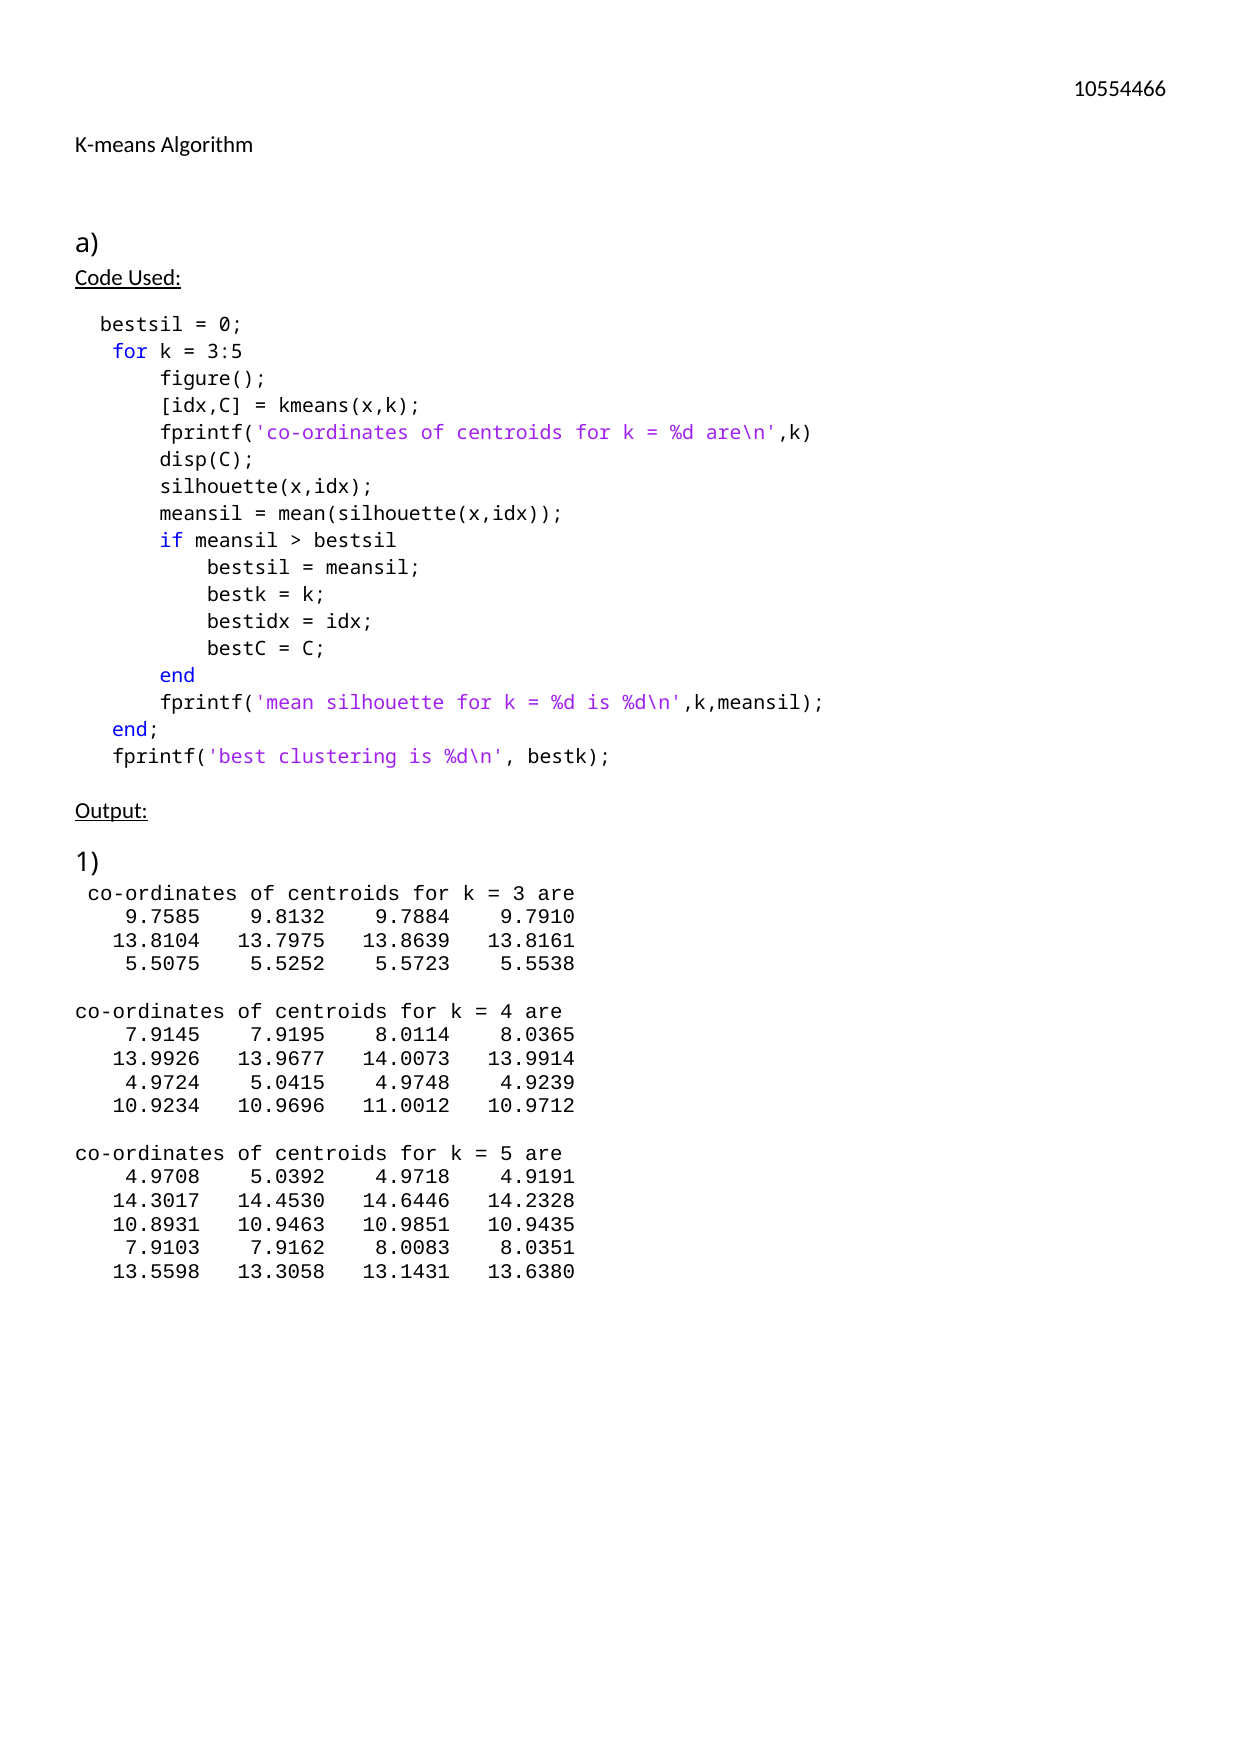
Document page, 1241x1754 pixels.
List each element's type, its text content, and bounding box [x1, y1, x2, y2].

text co-ordinates of centroids for k = 5 are [75, 1143, 1165, 1166]
text figure(); [100, 364, 1165, 391]
text 4.9708 5.0392 4.9718 4.9191 14.3017 14.4530 14.6446 14.2328 10.8931 10.9463 10.9851 10.9435 7.9103 7.9162 8.0083 8.0351 13.5598 13.3058 13.1431 13.6380 [75, 1166, 1165, 1284]
subtitle 1) [75, 843, 1165, 879]
text meansil = mean(silhouette(x,idx)); [100, 499, 1165, 526]
text bestidx = idx; [100, 607, 1165, 634]
text fprintf('co-ordinates of centroids for k = %d are\n',k) [100, 418, 1165, 445]
text silhouette(x,idx); [100, 472, 1165, 499]
text bestC = C; [100, 634, 1165, 661]
text for k = 3:5 [100, 337, 1165, 364]
text Code Used: [75, 263, 1165, 291]
text end [100, 661, 1165, 688]
text fprintf('mean silhouette for k = %d is %d\n',k,meansil); [100, 688, 1165, 715]
text if meansil > bestsil [100, 526, 1165, 553]
text Output: [75, 796, 1165, 824]
text 9.7585 9.8132 9.7884 9.7910 13.8104 13.7975 13.8639 13.8161 5.5075 5.5252 5.5723 5.5538 [75, 906, 1165, 977]
text 7.9145 7.9195 8.0114 8.0365 13.9926 13.9677 14.0073 13.9914 4.9724 5.0415 4.9748 4.9239 10.9234 10.9696 11.0012 10.9712 [75, 1024, 1165, 1119]
text co-ordinates of centroids for k = 4 are [75, 1001, 1165, 1024]
text [idx,C] = kmeans(x,k); [100, 391, 1165, 418]
text bestsil = 0; [100, 310, 1165, 337]
text end; [100, 715, 1165, 742]
text bestk = k; [100, 580, 1165, 607]
text co-ordinates of centroids for k = 3 are [75, 882, 1165, 906]
text K-means Algorithm [75, 130, 1165, 158]
text bestsil = meansil; [100, 553, 1165, 580]
text disp(C); [100, 445, 1165, 472]
text fprintf('best clustering is %d\n', bestk); [100, 742, 1165, 769]
subtitle a) [75, 223, 1165, 260]
